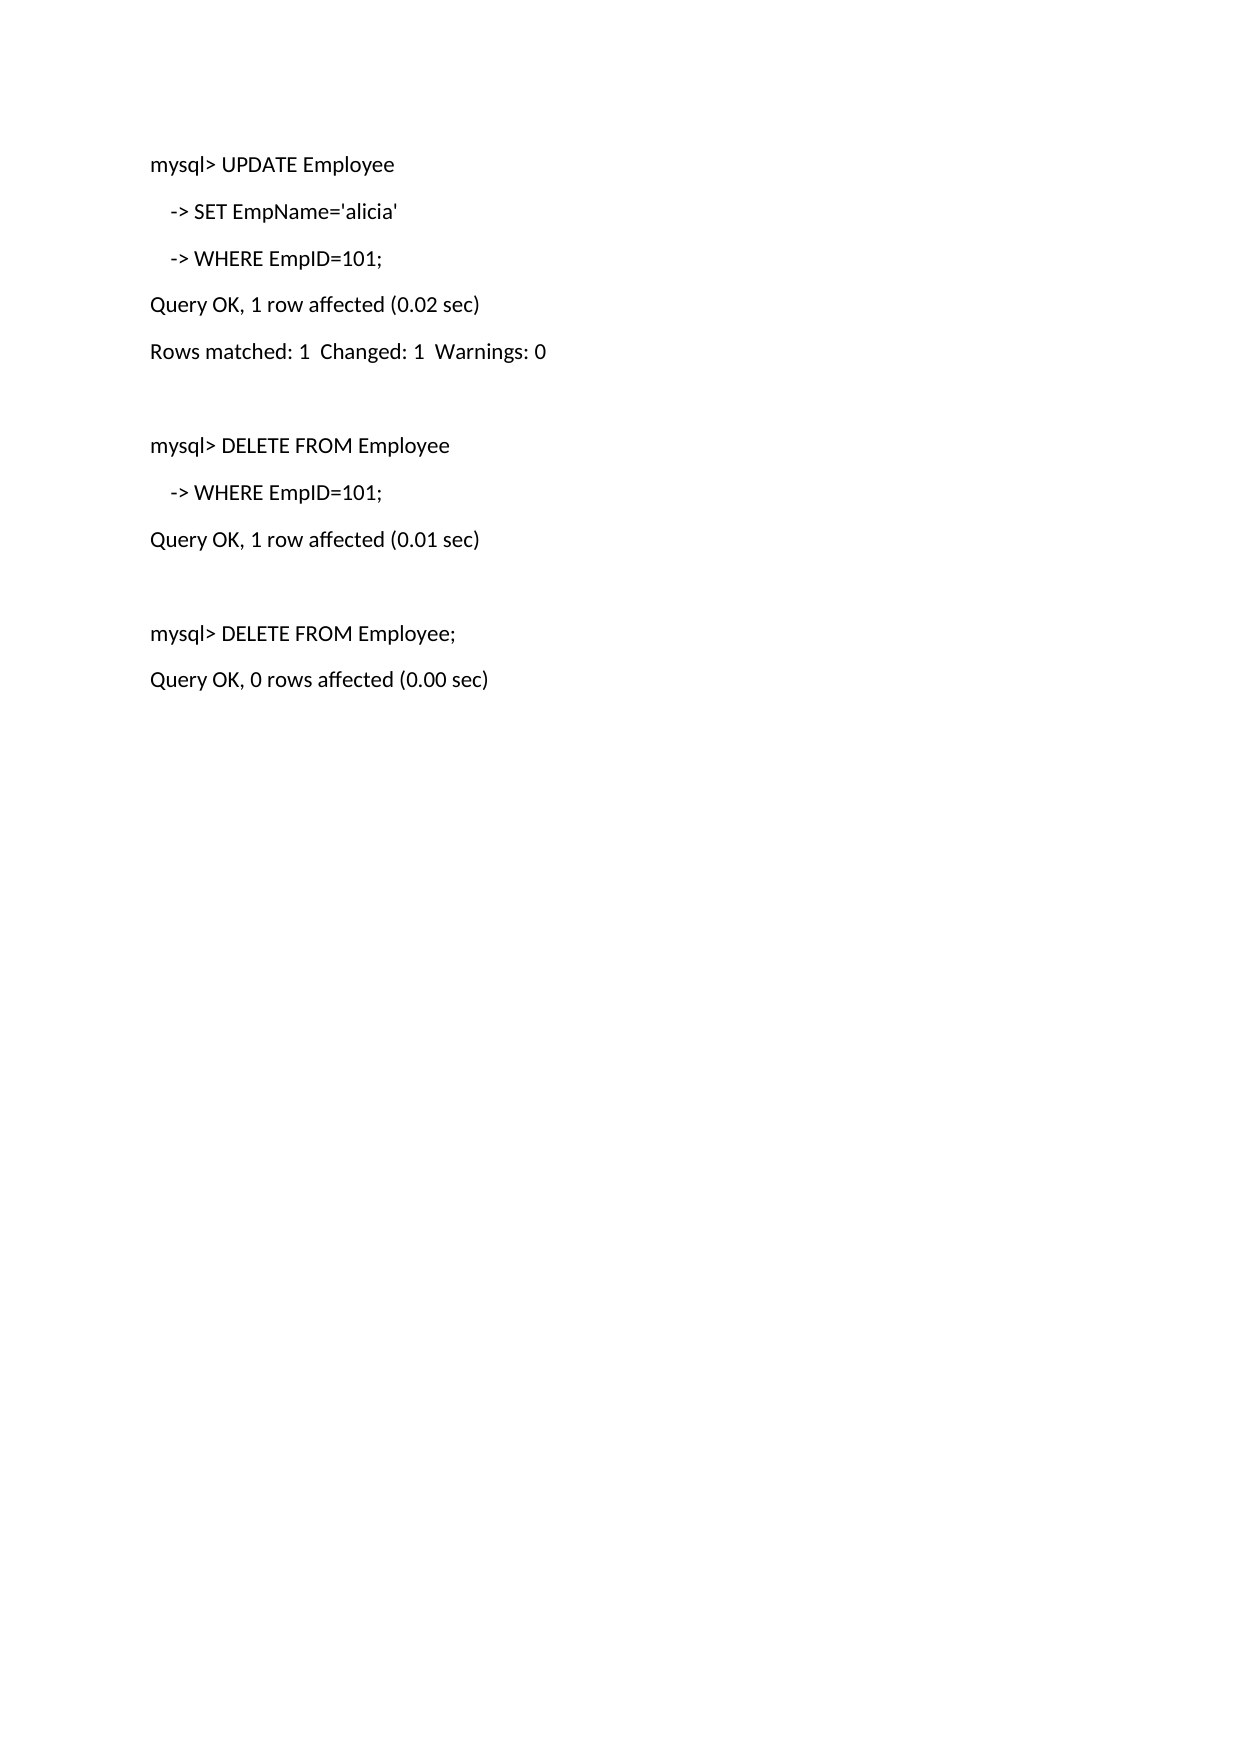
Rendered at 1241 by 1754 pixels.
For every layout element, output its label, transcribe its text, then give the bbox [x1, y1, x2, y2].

text mysql> DELETE FROM Employee; [150, 619, 1090, 647]
text -> WHERE EmpID=101; [150, 478, 1090, 506]
text -> WHERE EmpID=101; [150, 244, 1090, 272]
text Rows matched: 1 Changed: 1 Warnings: 0 [150, 337, 1090, 366]
text Query OK, 0 rows affected (0.00 sec) [150, 666, 1090, 694]
text -> SET EmpName='alicia' [150, 197, 1090, 225]
text mysql> UPDATE Employee [150, 150, 1090, 178]
text Query OK, 1 row affected (0.01 sec) [150, 525, 1090, 553]
text mysql> DELETE FROM Employee [150, 431, 1090, 459]
text Query OK, 1 row affected (0.02 sec) [150, 291, 1090, 319]
